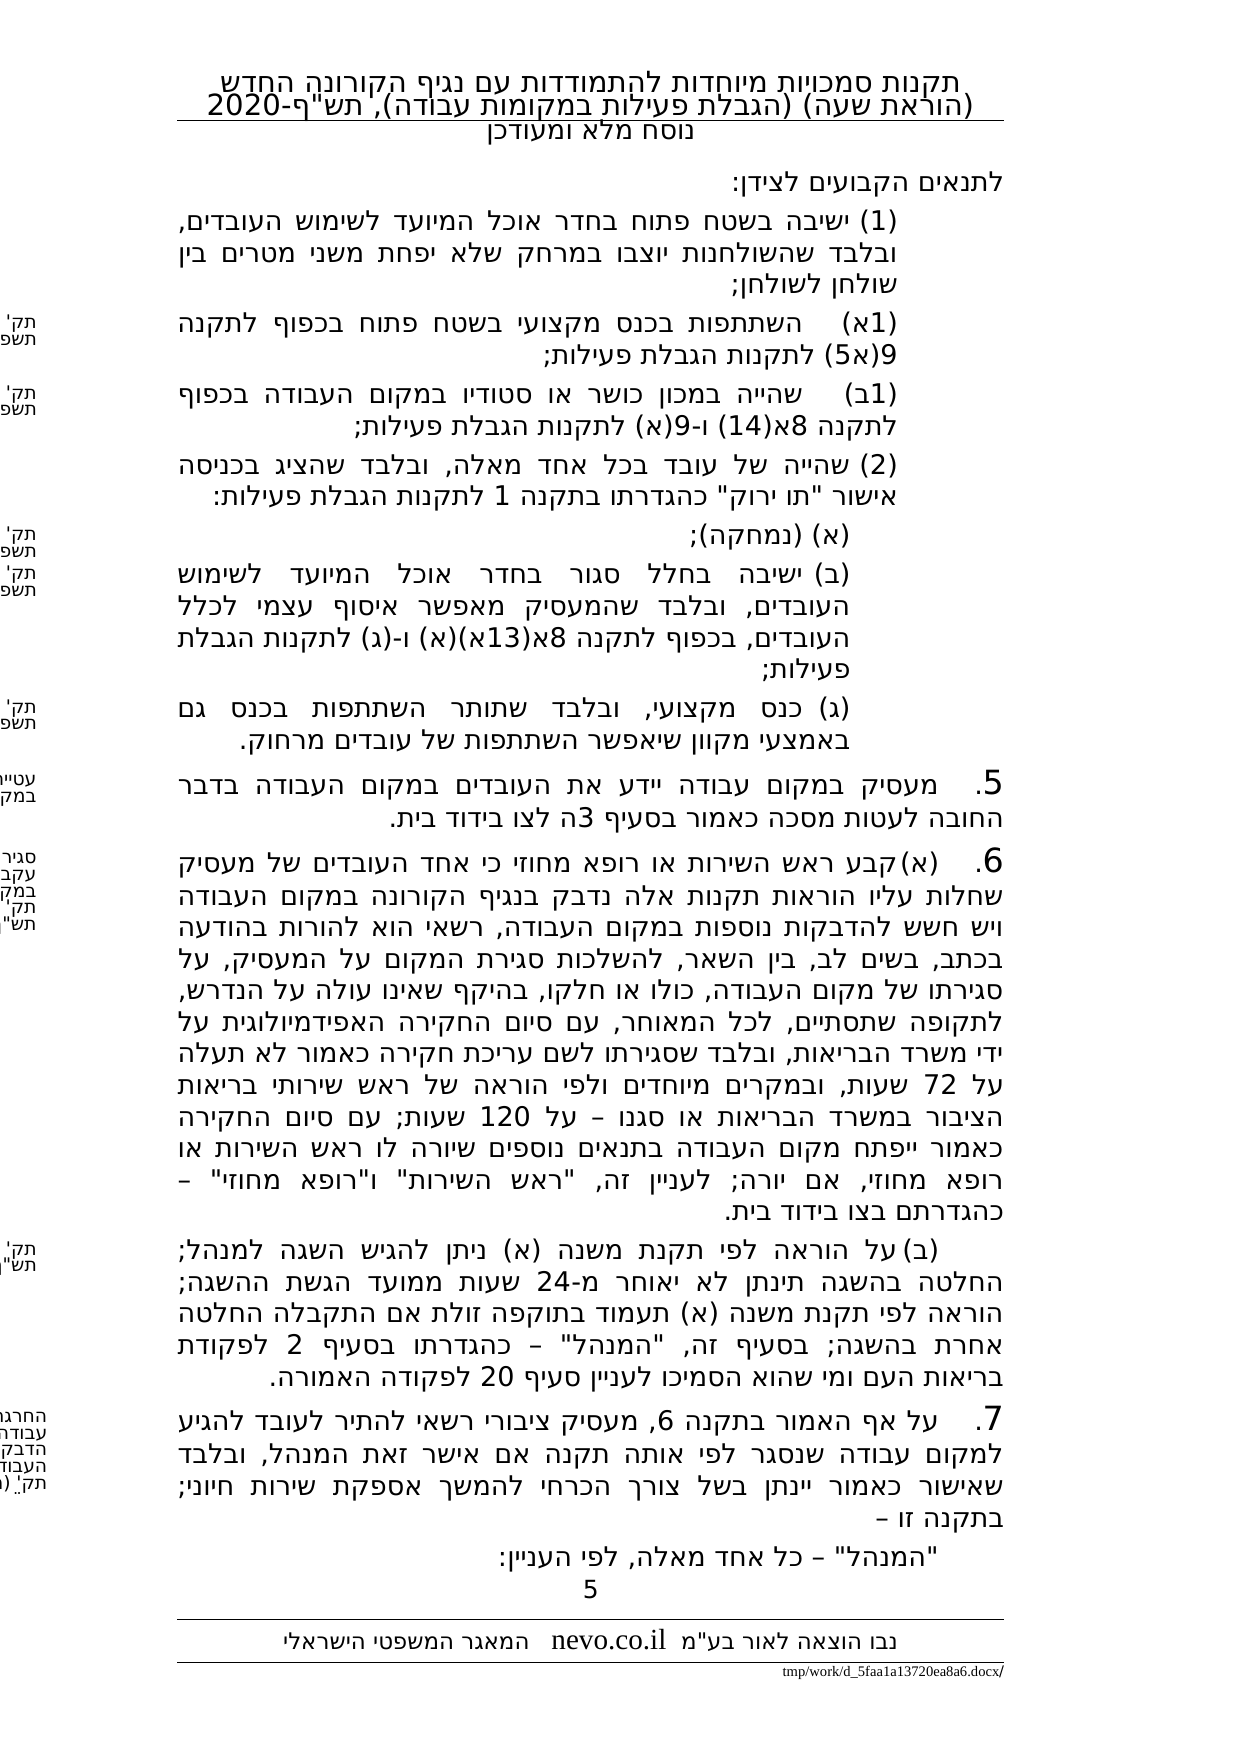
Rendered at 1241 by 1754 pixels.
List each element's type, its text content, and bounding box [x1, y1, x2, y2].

text (2) שהייה של עובד בכל אחד מאלה, ובלבד שהציג בכניסה אישור "תו ירוק" כהגדרתו בתקנה 1 לתקנות הגבלת פעילות: [177, 449, 898, 512]
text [177, 167, 1004, 198]
text (1) ישיבה בשטח פתוח בחדר אוכל המיועד לשימוש העובדים, ובלבד שהשולחנות יוצבו במרחק שלא יפחת משני מטרים בין שולחן לשולחן; [177, 206, 898, 300]
text 6. (א) קבע ראש השירות או רופא מחוזי כי אחד העובדים של מעסיק שחלות עליו הוראות תקנות אלה נדבק בנגיף הקורונה במקום העבודה ויש חשש להדבקות נוספות במקום העבודה, רשאי הוא להורות בהודעה בכתב, בשים לב, בין השאר, להשלכות סגירת המקום על המעסיק, על סגירתו של מקום העבודה, כולו או חלקו, בהיקף שאינו עולה על הנדרש, לתקופה שתסתיים, לכל המאוחר, עם סיום החקירה האפידמיולוגית על ידי משרד הבריאות, ובלבד שסגירתו לשם עריכת חקירה כאמור לא תעלה על 72 שעות, ובמקרים מיוחדים ולפי הוראה של ראש שירותי בריאות הציבור במשרד הבריאות או סגנו – על 120 שעות; עם סיום החקירה כאמור ייפתח מקום העבודה בתנאים נוספים שיורה לו ראש השירות או רופא מחוזי, אם יורה; לעניין זה, "ראש השירות" ו"רופא מחוזי" – כהגדרתם בצו בידוד בית. [177, 841, 1004, 1227]
text (א) (נמחקה); [177, 520, 851, 551]
text (ב) על הוראה לפי תקנת משנה (א) ניתן להגיש השגה למנהל; החלטה בהשגה תינתן לא יאוחר מ-24 שעות ממועד הגשת ההשגה; הוראה לפי תקנת משנה (א) תעמוד בתוקפה זולת אם התקבלה החלטה אחרת בהשגה; בסעיף זה, "המנהל" – כהגדרתו בסעיף 2 לפקודת בריאות העם ומי שהוא הסמיכו לעניין סעיף 20 לפקודה האמורה. [177, 1234, 1004, 1392]
text 5. מעסיק במקום עבודה יידע את העובדים במקום העבודה בדבר החובה לעטות מסכה כאמור בסעיף 3ה לצו בידוד בית. [177, 763, 1004, 833]
text (1א) השתתפות בכנס מקצועי בשטח פתוח בכפוף לתקנה 9(א5) לתקנות הגבלת פעילות; [177, 308, 898, 371]
text (ג) כנס מקצועי, ובלבד שתותר השתתפות בכנס גם באמצעי מקוון שיאפשר השתתפות של עובדים מרחוק. [177, 692, 851, 756]
text (1ב) שהייה במכון כושר או סטודיו במקום העבודה בכפוף לתקנה 8א(14) ו-9(א) לתקנות הגבלת פעילות; [177, 378, 898, 442]
text (ב) ישיבה בחלל סגור בחדר אוכל המיועד לשימוש העובדים, ובלבד שהמעסיק מאפשר איסוף עצמי לכלל העובדים, בכפוף לתקנה 8א(13א)(א) ו-(ג) לתקנות הגבלת פעילות; [177, 559, 851, 685]
text "המנהל" – כל אחד מאלה, לפי העניין: [177, 1541, 1004, 1572]
text 7. על אף האמור בתקנה 6, מעסיק ציבורי רשאי להתיר לעובד להגיע למקום עבודה שנסגר לפי אותה תקנה אם אישר זאת המנהל, ובלבד שאישור כאמור יינתן בשל צורך הכרחי להמשך אספקת שירות חיוני; בתקנה זו – [177, 1400, 1004, 1533]
